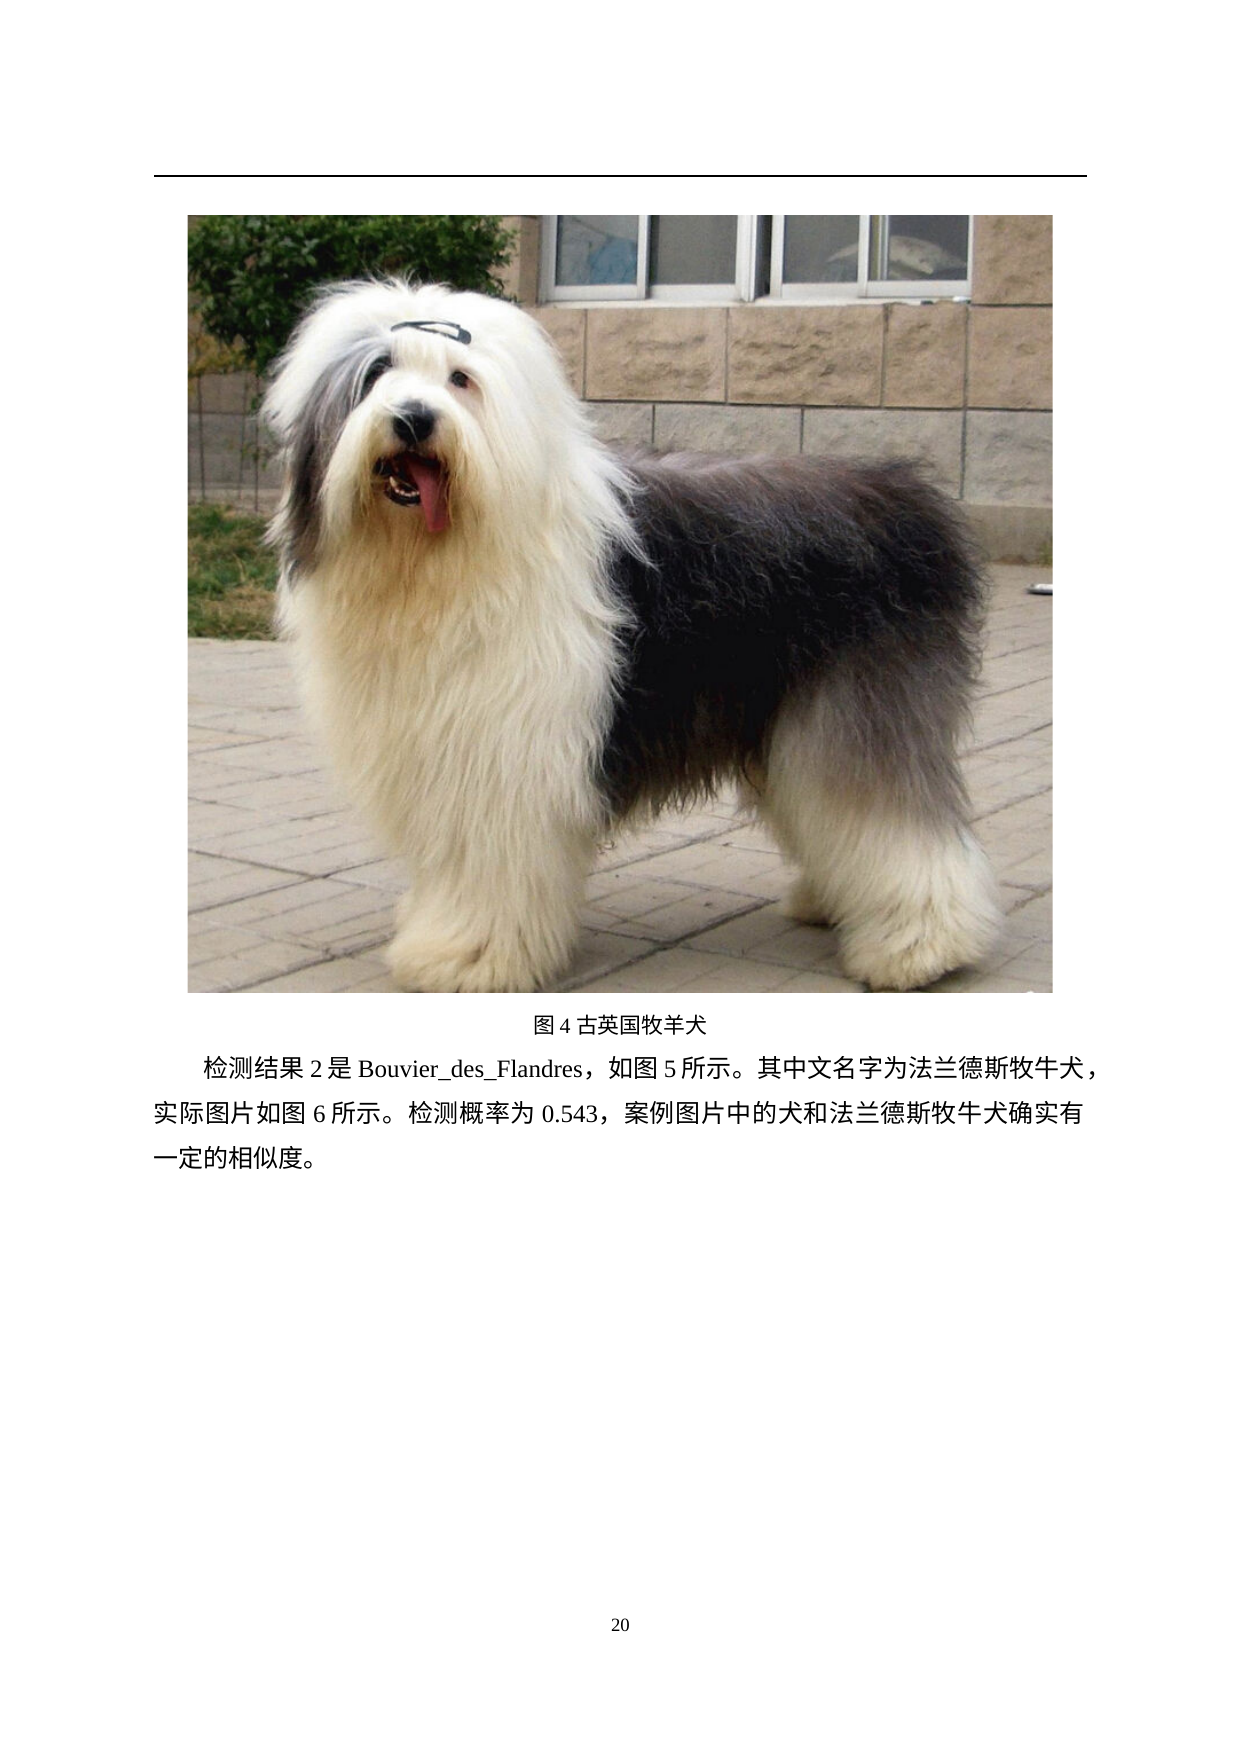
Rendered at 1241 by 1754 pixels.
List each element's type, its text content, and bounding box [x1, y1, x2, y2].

text 检测结果2是Bouvier_des_Flandres，如图5所示。其中文名字为法兰德斯牧牛犬，实际图片如图6所示。检测概率为0.543，案例图片中的犬和法兰德斯牧牛犬确实有一定的相似度。 [153, 1048, 1087, 1175]
picture [187, 215, 1053, 993]
text 图4 古英国牧羊犬 [153, 1008, 1087, 1040]
